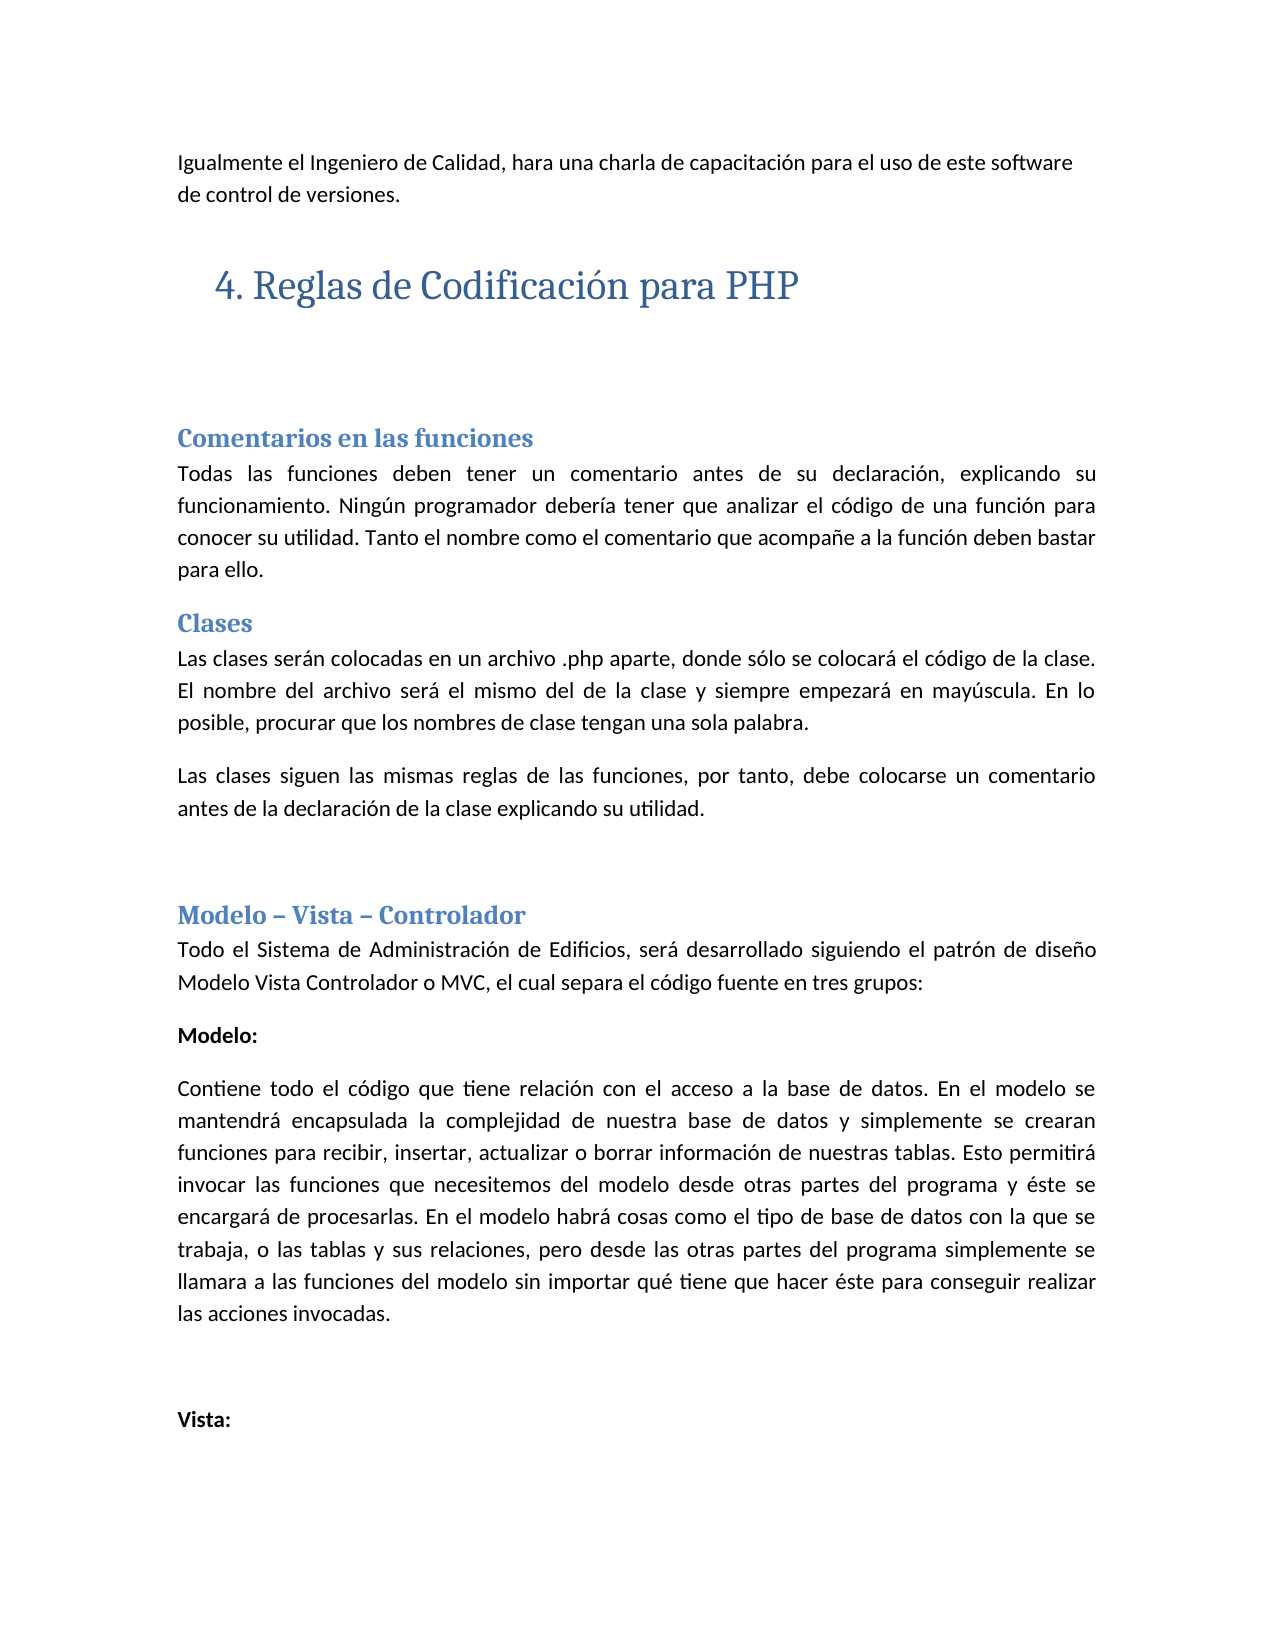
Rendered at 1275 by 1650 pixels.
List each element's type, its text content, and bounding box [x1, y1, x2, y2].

subtitle Clases [177, 608, 1098, 639]
subtitle Reglas de Codificación para PHP [215, 262, 1098, 310]
text Todo el Sistema de Administración de Edificios, será desarrollado siguiendo el patrón de diseño Modelo Vista Controlador o MVC, el cual separa el código fuente en tres grupos: [177, 936, 1098, 996]
text Todas las funciones deben tener un comentario antes de su declaración, explicando su funcionamiento. Ningún programador debería tener que analizar el código de una función para conocer su utilidad. Tanto el nombre como el comentario que acompañe a la función deben bastar para ello. [177, 459, 1098, 583]
text Vista: [177, 1405, 1098, 1433]
subtitle Modelo – Vista – Controlador [177, 900, 1098, 931]
text Modelo: [177, 1021, 1098, 1049]
text Las clases siguen las mismas reglas de las funciones, por tanto, debe colocarse un comentario antes de la declaración de la clase explicando su utilidad. [177, 762, 1098, 822]
subtitle Comentarios en las funciones [177, 423, 1098, 454]
text Igualmente el Ingeniero de Calidad, hara una charla de capacitación para el uso de este software de control de versiones. [177, 148, 1098, 208]
text Contiene todo el código que tiene relación con el acceso a la base de datos. En el modelo se mantendrá encapsulada la complejidad de nuestra base de datos y simplemente se crearan funciones para recibir, insertar, actualizar o borrar información de nuestras tablas. Esto permitirá invocar las funciones que necesitemos del modelo desde otras partes del programa y éste se encargará de procesarlas. En el modelo habrá cosas como el tipo de base de datos con la que se trabaja, o las tablas y sus relaciones, pero desde las otras partes del programa simplemente se llamara a las funciones del modelo sin importar qué tiene que hacer éste para conseguir realizar las acciones invocadas. [177, 1074, 1098, 1327]
text Las clases serán colocadas en un archivo .php aparte, donde sólo se colocará el código de la clase. El nombre del archivo será el mismo del de la clase y siempre empezará en mayúscula. En lo posible, procurar que los nombres de clase tengan una sola palabra. [177, 644, 1098, 737]
